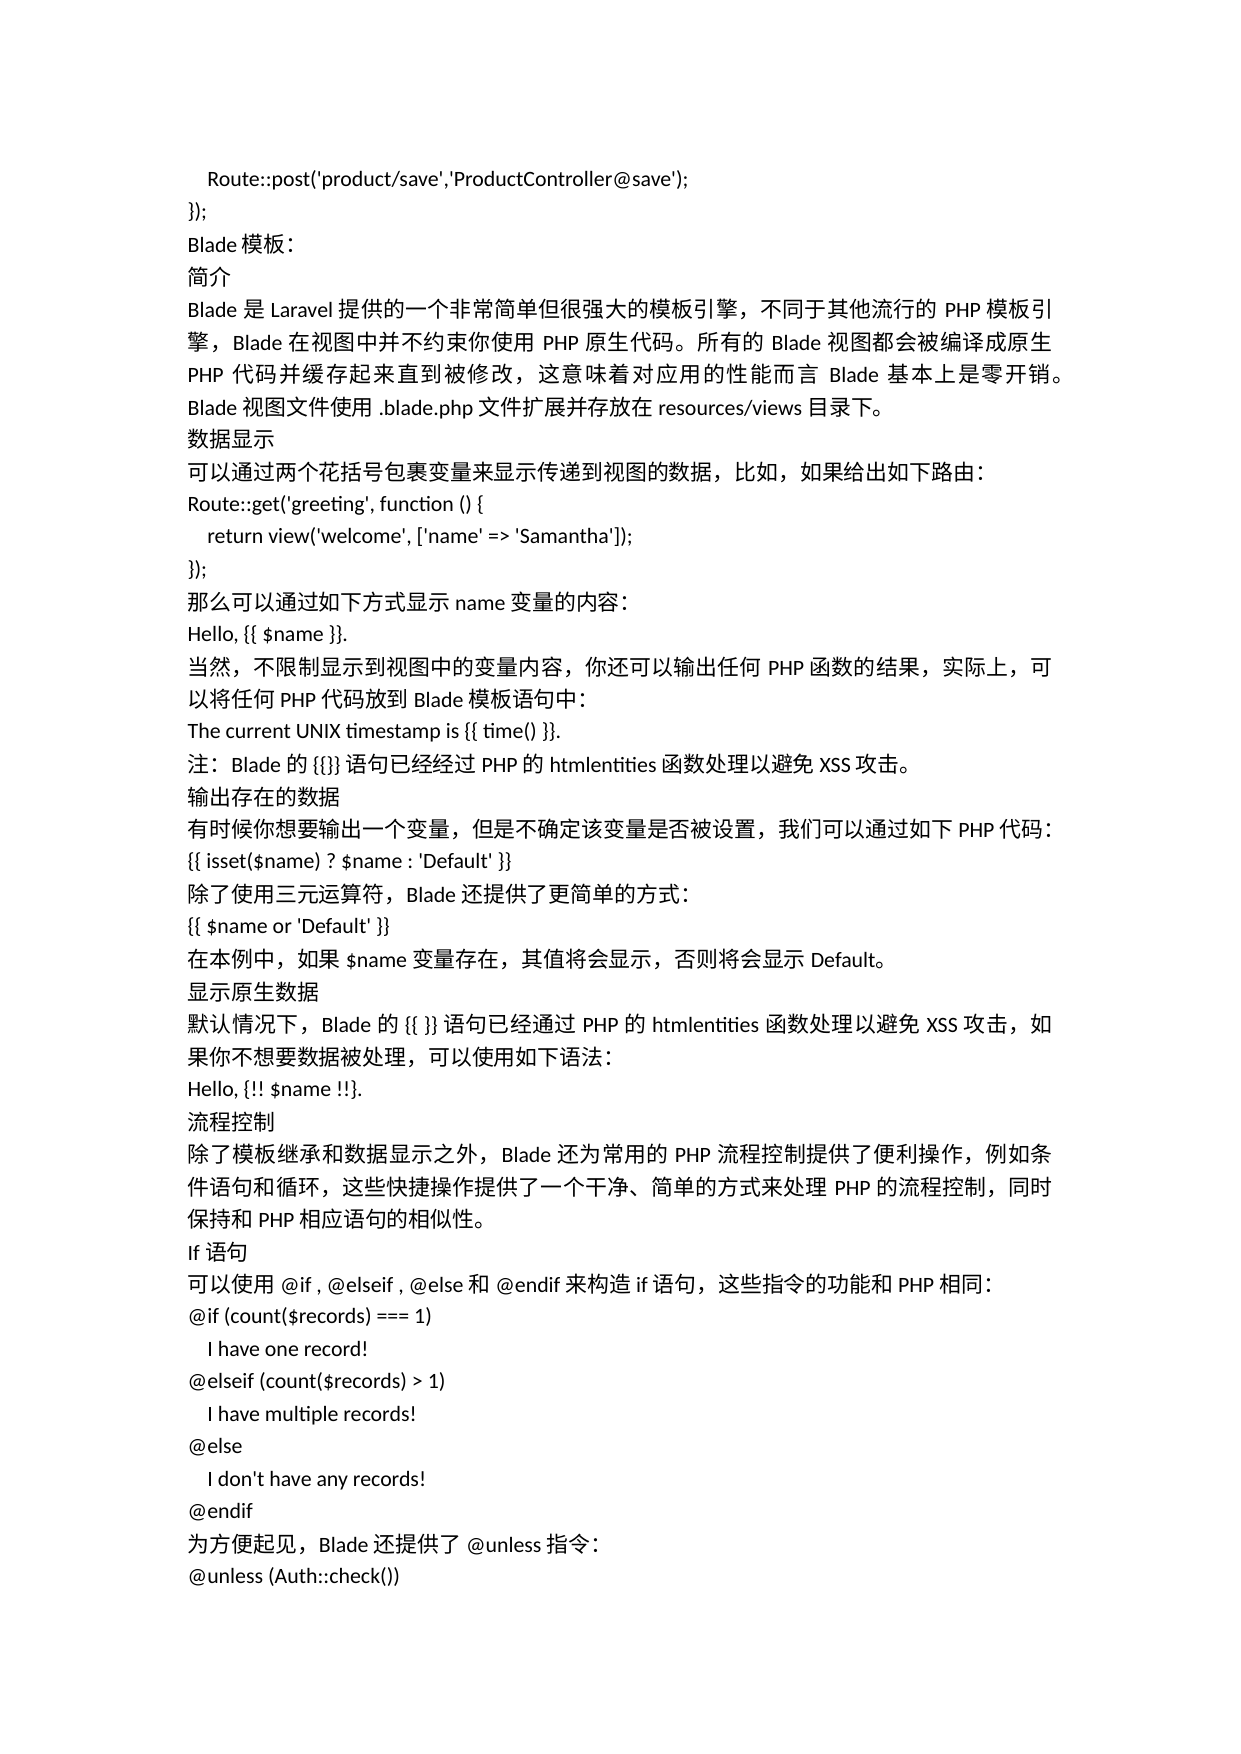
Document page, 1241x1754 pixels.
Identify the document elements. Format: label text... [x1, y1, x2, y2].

text @elseif (count($records) > 1) [187, 1364, 1053, 1397]
text {{ isset($name) ? $name : 'Default' }} [187, 844, 1053, 877]
text 可以使用 @if , @elseif , @else 和 @endif 来构造 if 语句，这些指令的功能和 PHP 相同： [187, 1267, 1053, 1299]
text 为方便起见，Blade 还提供了 @unless 指令： [187, 1527, 1053, 1559]
text Hello, {!! $name !!}. [187, 1072, 1053, 1104]
text Hello, {{ $name }}. [187, 617, 1053, 649]
text }); [187, 194, 1053, 227]
text I don't have any records! [187, 1462, 1053, 1494]
text @if (count($records) === 1) [187, 1299, 1053, 1332]
text Route::get('greeting', function () { [187, 487, 1053, 519]
text 默认情况下，Blade 的 {{ }} 语句已经通过 PHP 的 htmlentities 函数处理以避免 XSS 攻击，如果你不想要数据被处理，可以使用如下语法： [187, 1007, 1053, 1072]
text 当然，不限制显示到视图中的变量内容，你还可以输出任何 PHP 函数的结果，实际上，可以将任何 PHP 代码放到 Blade 模板语句中： [187, 649, 1053, 714]
text 注：Blade 的 {{}} 语句已经经过 PHP 的 htmlentities 函数处理以避免 XSS 攻击。 [187, 747, 1053, 779]
text 输出存在的数据 [187, 779, 1053, 812]
text Blade模板： [187, 227, 1053, 259]
text }); [187, 552, 1053, 584]
text 有时候你想要输出一个变量，但是不确定该变量是否被设置，我们可以通过如下 PHP 代码： [187, 812, 1053, 844]
text Blade 是 Laravel 提供的一个非常简单但很强大的模板引擎，不同于其他流行的 PHP 模板引擎，Blade 在视图中并不约束你使用 PHP 原生代码。所有的 Blade 视图都会被编译成原生 PHP 代码并缓存起来直到被修改，这意味着对应用的性能而言 Blade 基本上是零开销。Blade 视图文件使用 .blade.php 文件扩展并存放在 resources/views 目录下。 [187, 292, 1053, 422]
text @unless (Auth::check()) [187, 1559, 1053, 1592]
text 可以通过两个花括号包裹变量来显示传递到视图的数据，比如，如果给出如下路由： [187, 454, 1053, 487]
text @else [187, 1429, 1053, 1462]
text {{ $name or 'Default' }} [187, 909, 1053, 942]
text 在本例中，如果 $name 变量存在，其值将会显示，否则将会显示 Default。 [187, 942, 1053, 974]
text @endif [187, 1494, 1053, 1527]
text I have one record! [187, 1332, 1053, 1364]
text 显示原生数据 [187, 974, 1053, 1007]
text I have multiple records! [187, 1397, 1053, 1429]
text Route::post('product/save','ProductController@save'); [187, 162, 1053, 194]
text 数据显示 [187, 422, 1053, 454]
text If 语句 [187, 1234, 1053, 1267]
text 流程控制 [187, 1104, 1053, 1137]
text 简介 [187, 259, 1053, 292]
text 那么可以通过如下方式显示 name 变量的内容： [187, 584, 1053, 617]
text 除了模板继承和数据显示之外，Blade 还为常用的 PHP 流程控制提供了便利操作，例如条件语句和循环，这些快捷操作提供了一个干净、简单的方式来处理 PHP 的流程控制，同时保持和 PHP 相应语句的相似性。 [187, 1137, 1053, 1234]
text The current UNIX timestamp is {{ time() }}. [187, 714, 1053, 747]
text 除了使用三元运算符，Blade 还提供了更简单的方式： [187, 877, 1053, 909]
text return view('welcome', ['name' => 'Samantha']); [187, 519, 1053, 552]
